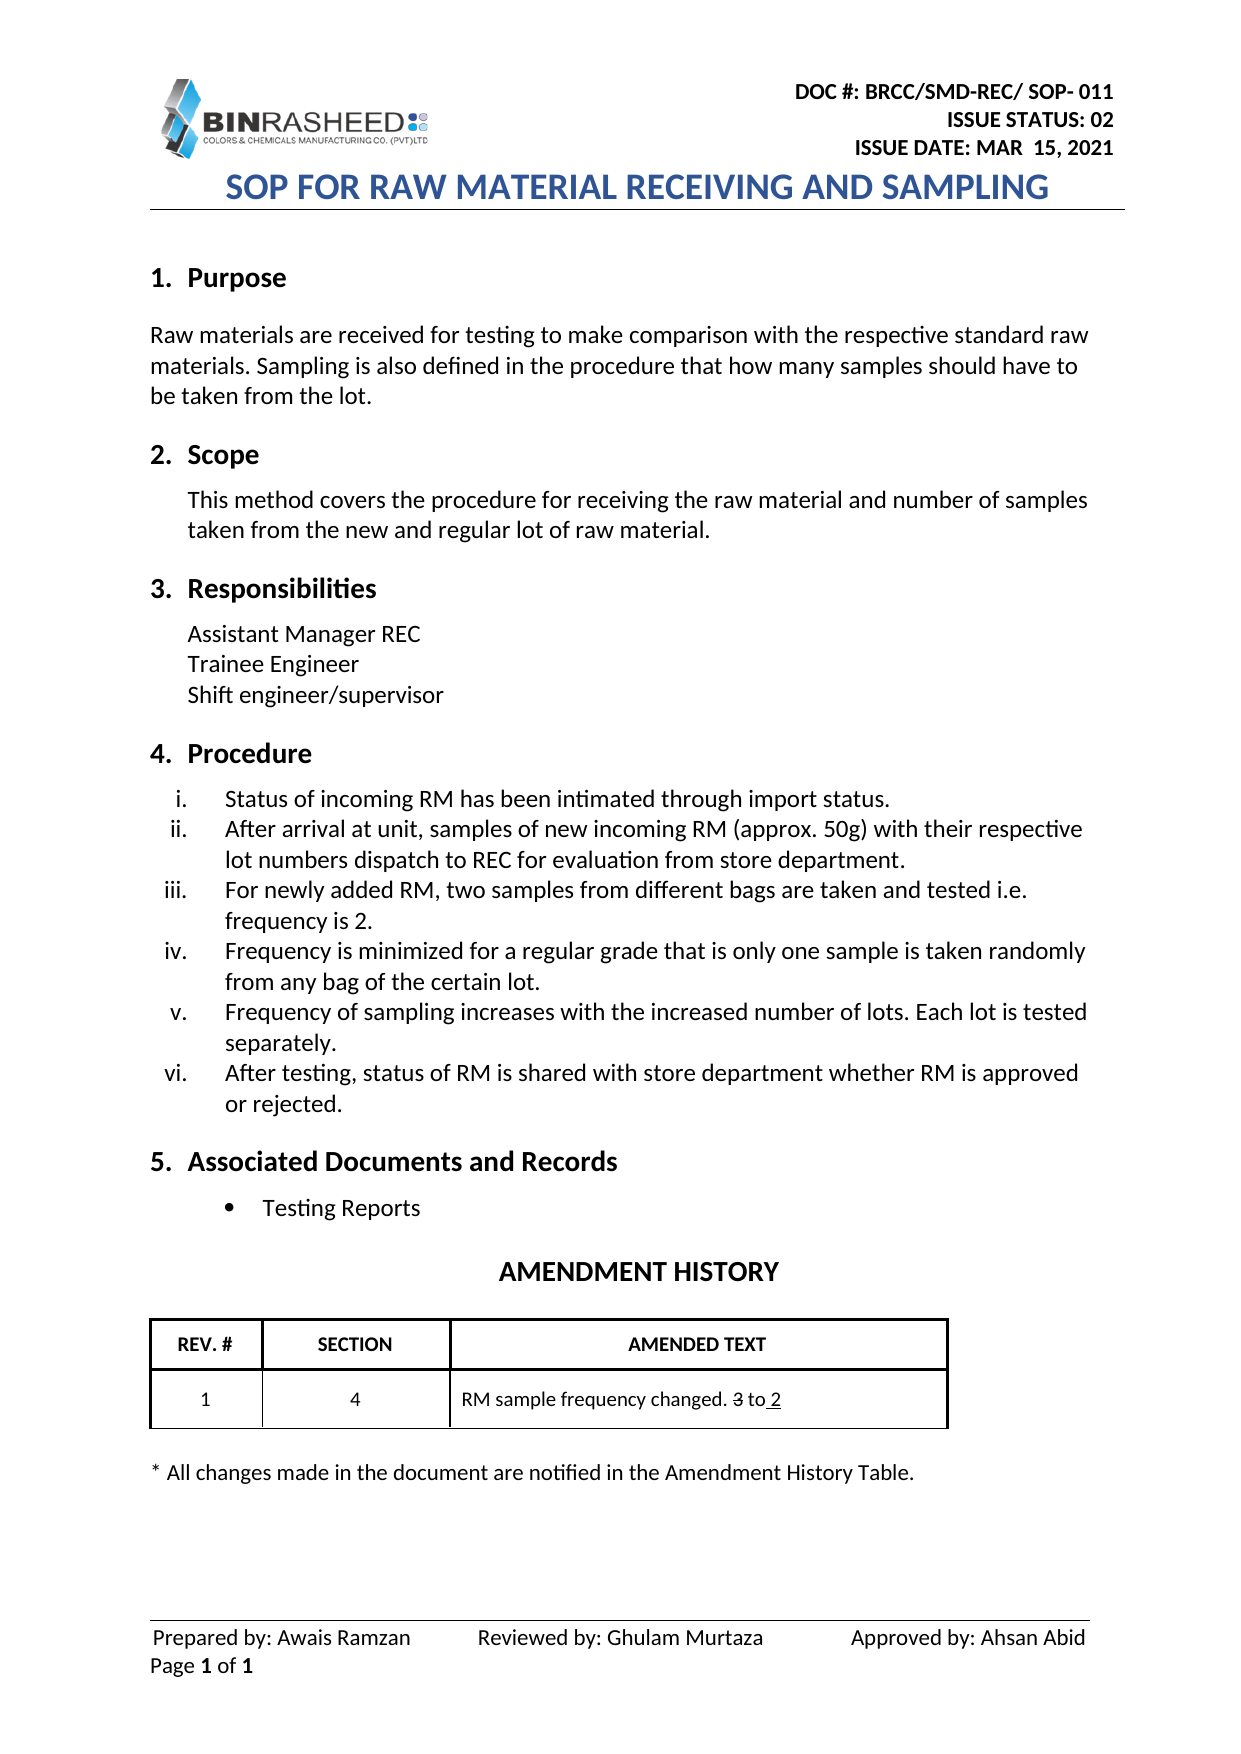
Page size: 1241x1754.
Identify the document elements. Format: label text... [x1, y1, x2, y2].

list After testing, status of RM is shared with store department whether RM is approved or rejected. [187, 1057, 1090, 1118]
subtitle Associated Documents and Records [150, 1143, 1090, 1179]
subtitle Procedure [150, 735, 1090, 770]
list Testing Reports [225, 1192, 1090, 1222]
list Frequency of sampling increases with the increased number of lots. Each lot is tested separately. [187, 996, 1090, 1057]
text Shift engineer/supervisor [187, 679, 1090, 710]
table_cell 4 [263, 1371, 449, 1427]
subtitle Scope [150, 436, 1090, 471]
text Assistant Manager REC [187, 618, 1090, 649]
table_header SECTION [264, 1321, 449, 1367]
text AMENDMENT HISTORY [187, 1253, 1090, 1288]
table_cell RM sample frequency changed. 3 to 2 [451, 1371, 946, 1427]
picture [161, 79, 428, 159]
list After arrival at unit, samples of new incoming RM (approx. 50g) with their respective lot numbers dispatch to REC for evaluation from store department. [187, 813, 1090, 874]
table_header . # [152, 1321, 261, 1367]
text * All changes made in the document are notified in the Amendment History Table. [150, 1458, 1090, 1486]
list For newly added RM, two samples from different bags are taken and tested i.e. frequency is 2. [187, 874, 1090, 935]
subtitle Raw materials are received for testing to make comparison with the respective standard raw materials. Sampling is also defined in the procedure that how many samples should have to be taken from the lot. [150, 319, 1090, 411]
subtitle Responsibilities [150, 570, 1090, 606]
list Frequency is minimized for a regular grade that is only one sample is taken randomly from any bag of the certain lot. [187, 935, 1090, 996]
subtitle Purpose [150, 259, 1090, 294]
text This method covers the procedure for receiving the raw material and number of samples taken from the new and regular lot of raw material. [187, 484, 1090, 545]
text Trainee Engineer [187, 649, 1090, 679]
table_cell 1 [152, 1371, 262, 1427]
list Status of incoming RM has been intimated through import status. [187, 783, 1090, 813]
table_header AMENDED TEXT [452, 1321, 946, 1367]
